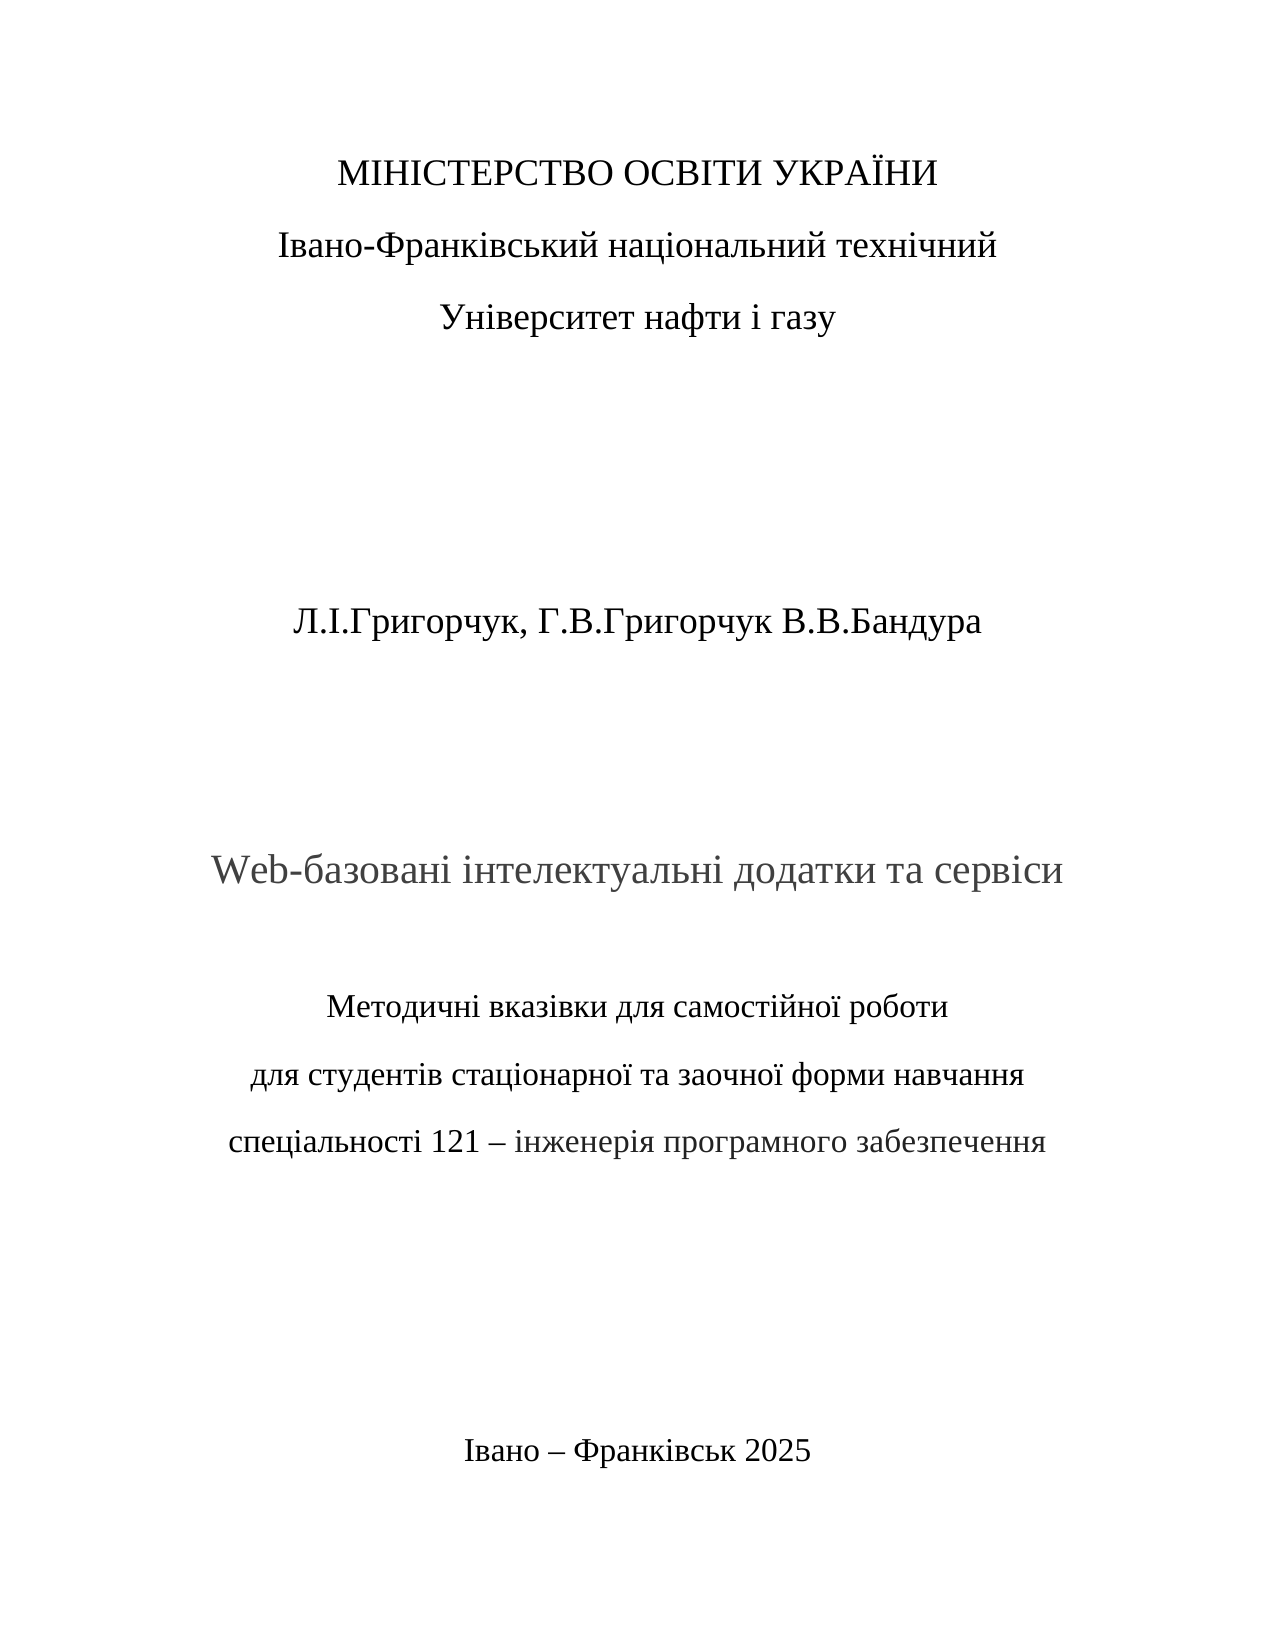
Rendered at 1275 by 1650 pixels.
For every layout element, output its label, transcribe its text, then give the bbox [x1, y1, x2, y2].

text Web‑базовані інтелектуальні додатки та сервіси [187, 844, 1087, 892]
text для студентів стаціонарної та заочної форми навчання [187, 1054, 1087, 1093]
text Івано-Франківський національний технічний [187, 222, 1087, 265]
text Методичні вказівки для самостійної роботи [187, 987, 1087, 1025]
text Університет нафти і газу [187, 294, 1087, 338]
text Івано – Франківськ 2025 [187, 1431, 1087, 1469]
text Л.І.Григорчук, Г.В.Григорчук В.В.Бандура [187, 598, 1087, 642]
text спеціальності 121 – інженерія програмного забезпечення [187, 1122, 1087, 1160]
text МІНІСТЕРСТВО ОСВІТИ УКРАЇНИ [187, 150, 1087, 193]
